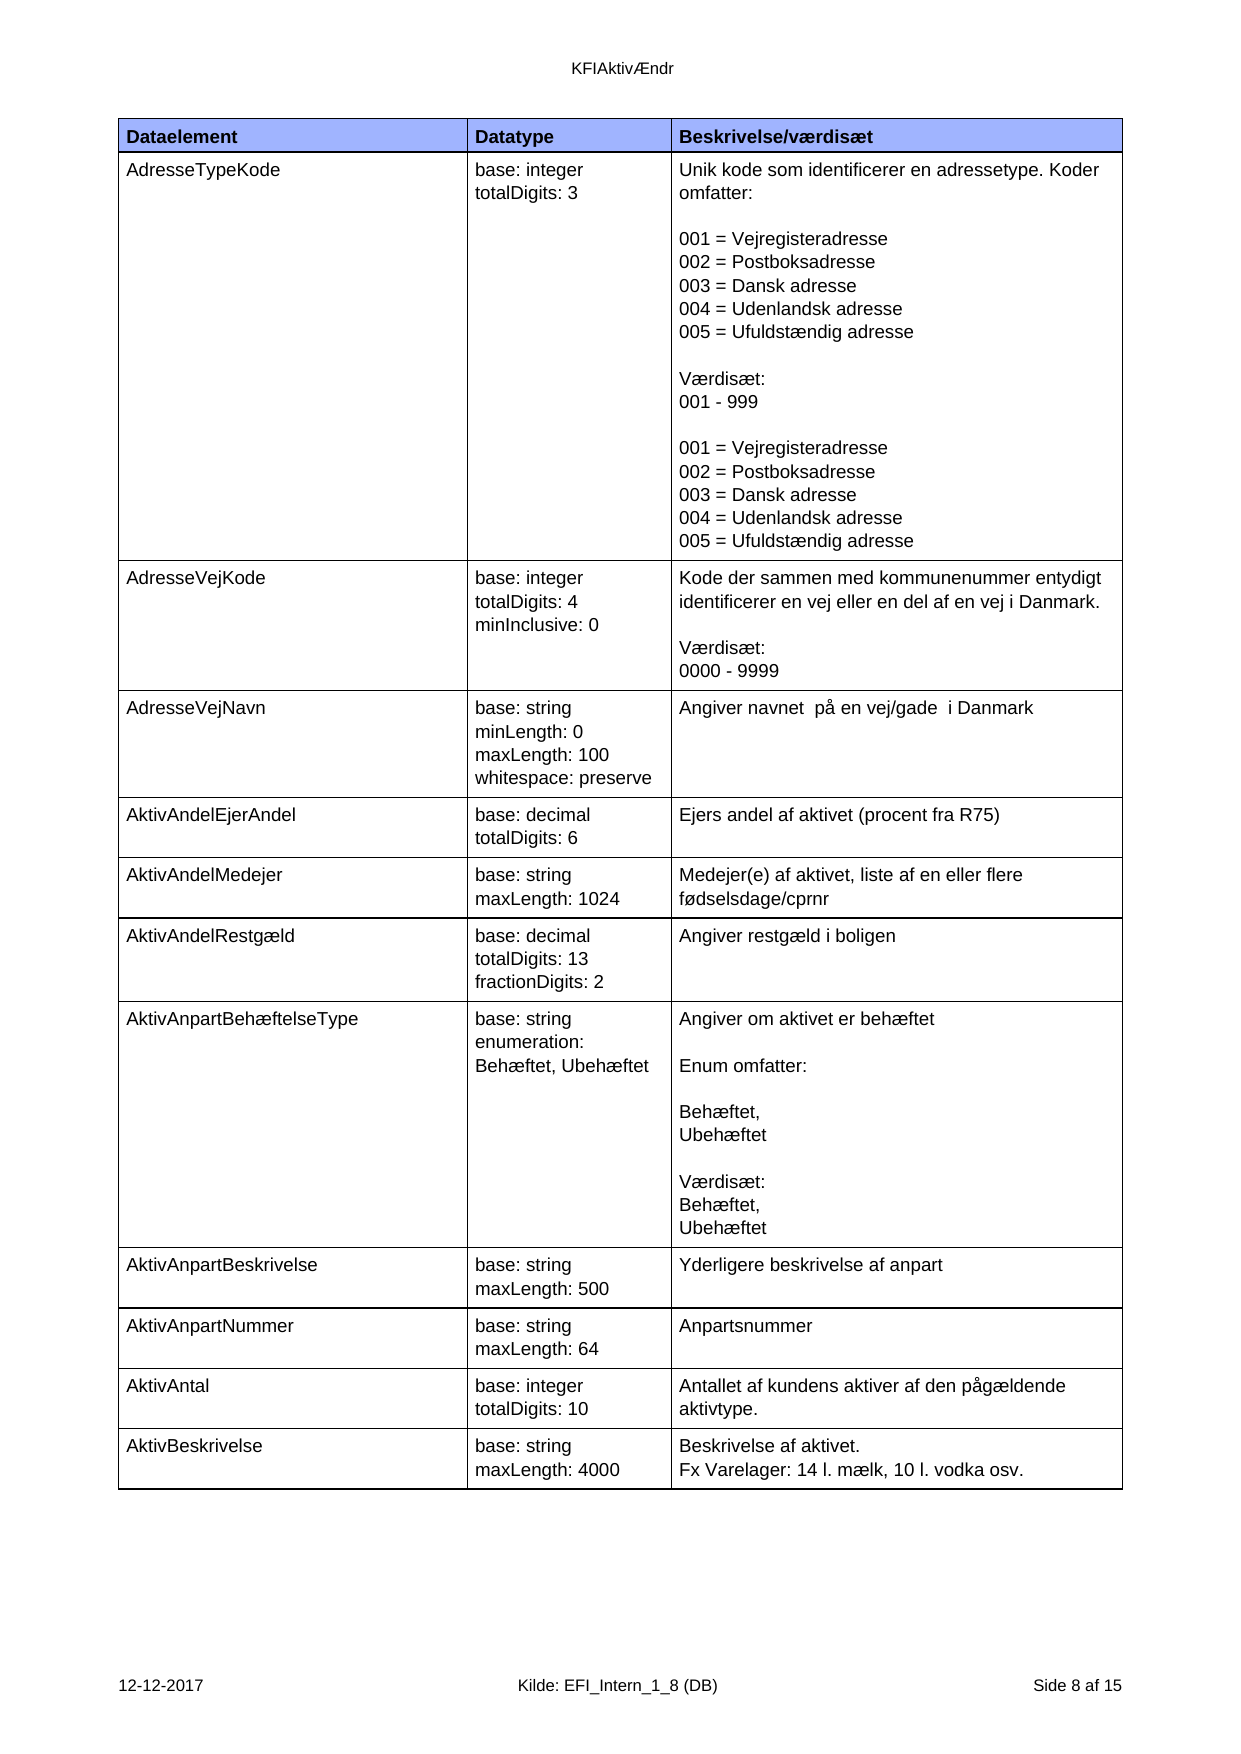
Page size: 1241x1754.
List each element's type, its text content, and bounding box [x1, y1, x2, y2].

table_cell AdresseVejKode [119, 561, 467, 690]
table_cell Angiver om aktivet er behæftet Enum omfatter: Behæftet, Ubehæftet Værdisæt: Behæftet, Ubehæftet [672, 1002, 1122, 1247]
table_cell Antallet af kundens aktiver af den pågældende aktivtype. [672, 1369, 1122, 1428]
table_cell base: decimal totalDigits: 6 [468, 798, 671, 857]
table_cell Beskrivelse af aktivet. Fx Varelager: 14 l. mælk, 10 l. vodka osv. [672, 1429, 1122, 1488]
table_cell Unik kode som identificerer en adressetype. Koder omfatter: 001 = Vejregisteradresse 002 = Postboksadresse 003 = Dansk adresse 004 = Udenlandsk adresse 005 = Ufuldstændig adresse Værdisæt: 001 - 999 001 = Vejregisteradresse 002 = Postboksadresse 003 = Dansk adresse 004 = Udenlandsk adresse 005 = Ufuldstændig adresse [672, 153, 1122, 560]
table_cell Yderligere beskrivelse af anpart [672, 1248, 1122, 1307]
table_cell AdresseVejNavn [119, 691, 467, 796]
table_cell Medejer(e) af aktivet, liste af en eller flere fødselsdage/cprnr [672, 858, 1122, 917]
table_cell AktivAnpartBeskrivelse [119, 1248, 467, 1307]
table_header Beskrivelse/værdisæt [672, 119, 1122, 151]
table_cell base: string maxLength: 64 [468, 1309, 671, 1367]
table_cell base: decimal totalDigits: 13 fractionDigits: 2 [468, 919, 671, 1001]
table_cell AktivAndelMedejer [119, 858, 467, 917]
table_cell AktivAndelRestgæld [119, 919, 467, 1001]
table_cell base: integer totalDigits: 10 [468, 1369, 671, 1428]
table_header Dataelement [119, 119, 467, 151]
table_cell AktivBeskrivelse [119, 1429, 467, 1488]
table_cell base: string maxLength: 500 [468, 1248, 671, 1307]
table_cell Anpartsnummer [672, 1309, 1122, 1367]
table_cell base: integer totalDigits: 3 [468, 153, 671, 560]
table_cell AktivAnpartNummer [119, 1309, 467, 1367]
table_cell Ejers andel af aktivet (procent fra R75) [672, 798, 1122, 857]
table_cell base: string maxLength: 1024 [468, 858, 671, 917]
table_cell base: string maxLength: 4000 [468, 1429, 671, 1488]
table_cell AktivAndelEjerAndel [119, 798, 467, 857]
table_cell base: string enumeration: Behæftet, Ubehæftet [468, 1002, 671, 1247]
table_header Datatype [468, 119, 671, 151]
table_cell Kode der sammen med kommunenummer entydigt identificerer en vej eller en del af en vej i Danmark. Værdisæt: 0000 - 9999 [672, 561, 1122, 690]
table_cell Angiver navnet på en vej/gade i Danmark [672, 691, 1122, 796]
table_cell AktivAntal [119, 1369, 467, 1428]
table_cell base: string minLength: 0 maxLength: 100 whitespace: preserve [468, 691, 671, 796]
table_cell Angiver restgæld i boligen [672, 919, 1122, 1001]
table_cell AdresseTypeKode [119, 153, 467, 560]
table_cell base: integer totalDigits: 4 minInclusive: 0 [468, 561, 671, 690]
table_cell AktivAnpartBehæftelseType [119, 1002, 467, 1247]
